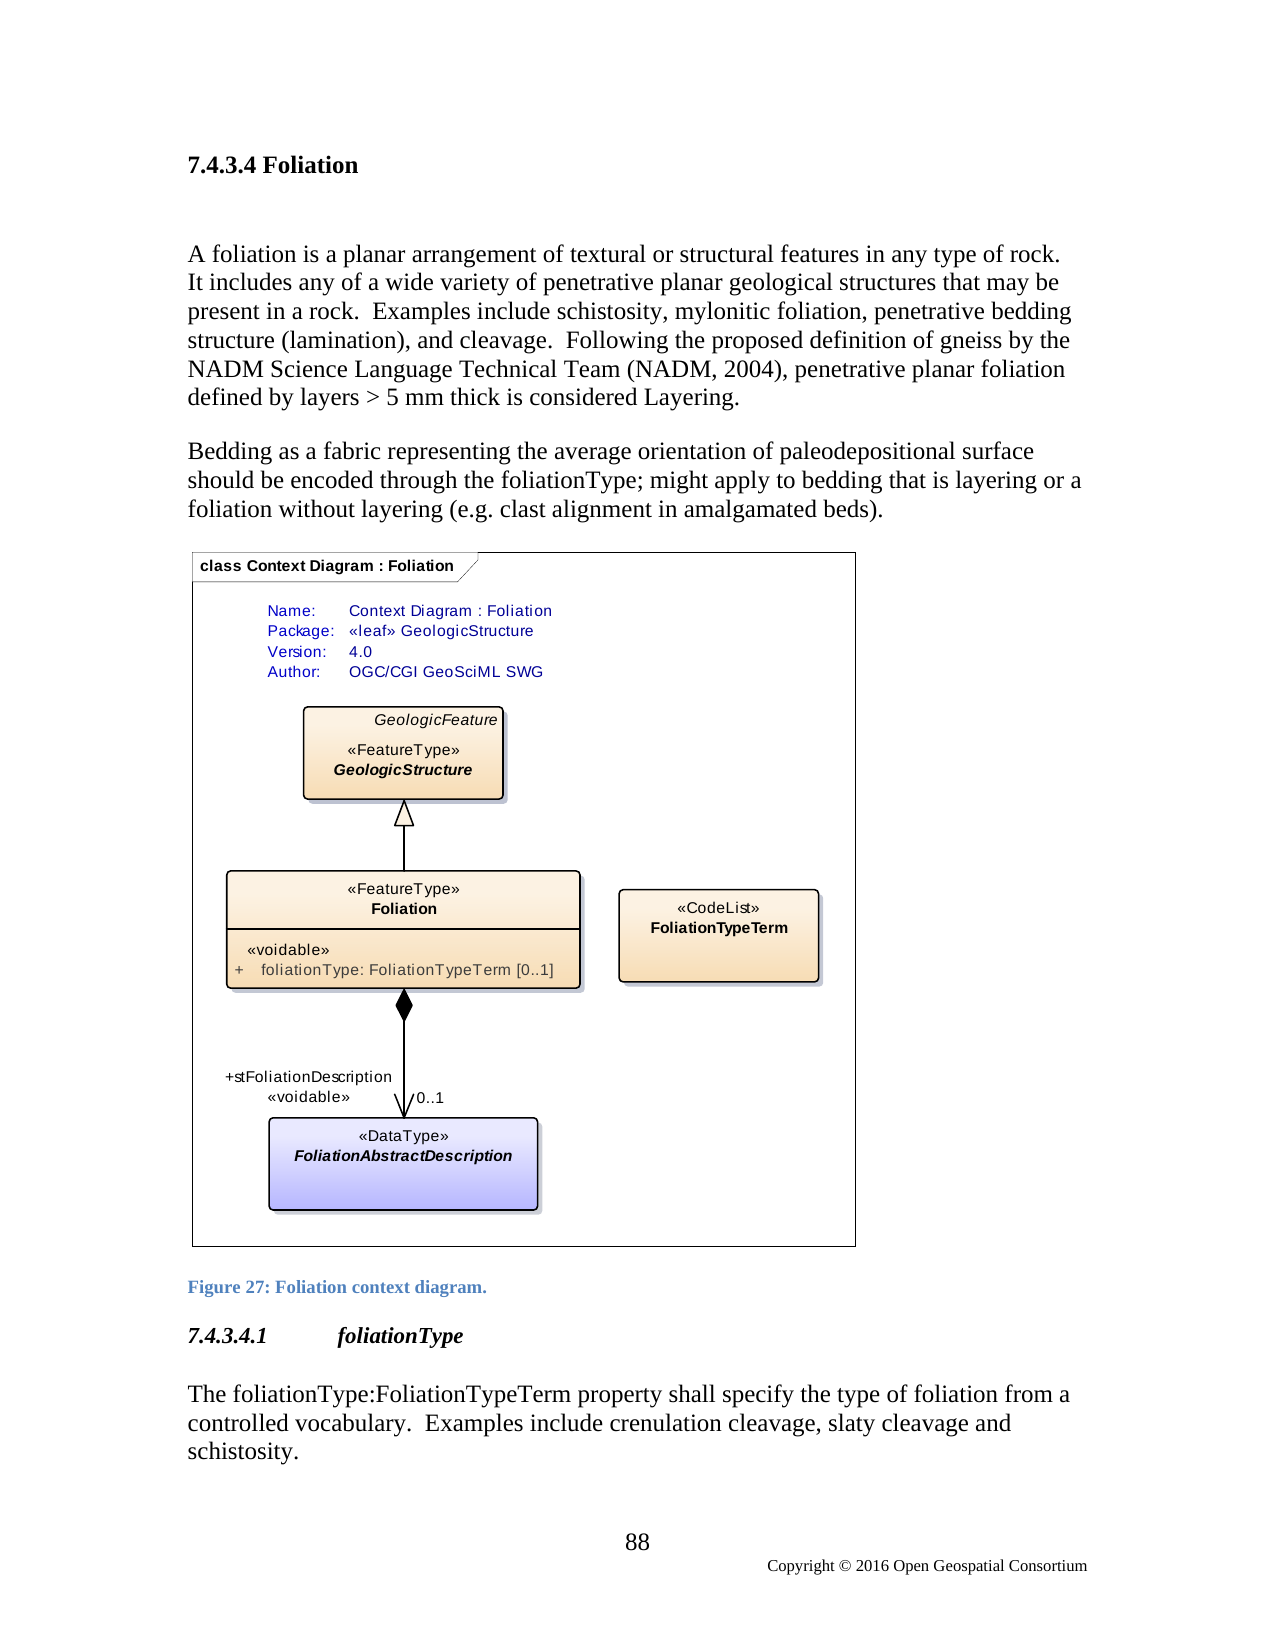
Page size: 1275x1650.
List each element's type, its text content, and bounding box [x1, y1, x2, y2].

subtitle foliationType [187, 1322, 1087, 1348]
text The foliationType:FoliationTypeTerm property shall specify the type of foliation from a controlled vocabulary. Examples include crenulation cleavage, slaty cleavage and schistosity. [187, 1379, 1087, 1465]
subtitle Foliation [187, 150, 1087, 179]
text A foliation is a planar arrangement of textural or structural features in any type of rock. It includes any of a wide variety of penetrative planar geological structures that may be present in a rock. Examples include schistosity, mylonitic foliation, penetrative bedding structure (lamination), and cleavage. Following the proposed definition of gneiss by the NADM Science Language Technical Team (NADM, 2004), penetrative planar foliation defined by layers > 5 mm thick is considered Layering. [187, 239, 1087, 411]
text Bedding as a fabric representing the average orientation of paleodepositional surface should be encoded through the foliationType; might apply to bedding that is layering or a foliation without layering (e.g. clast alignment in amalgamated beds). [187, 436, 1087, 522]
